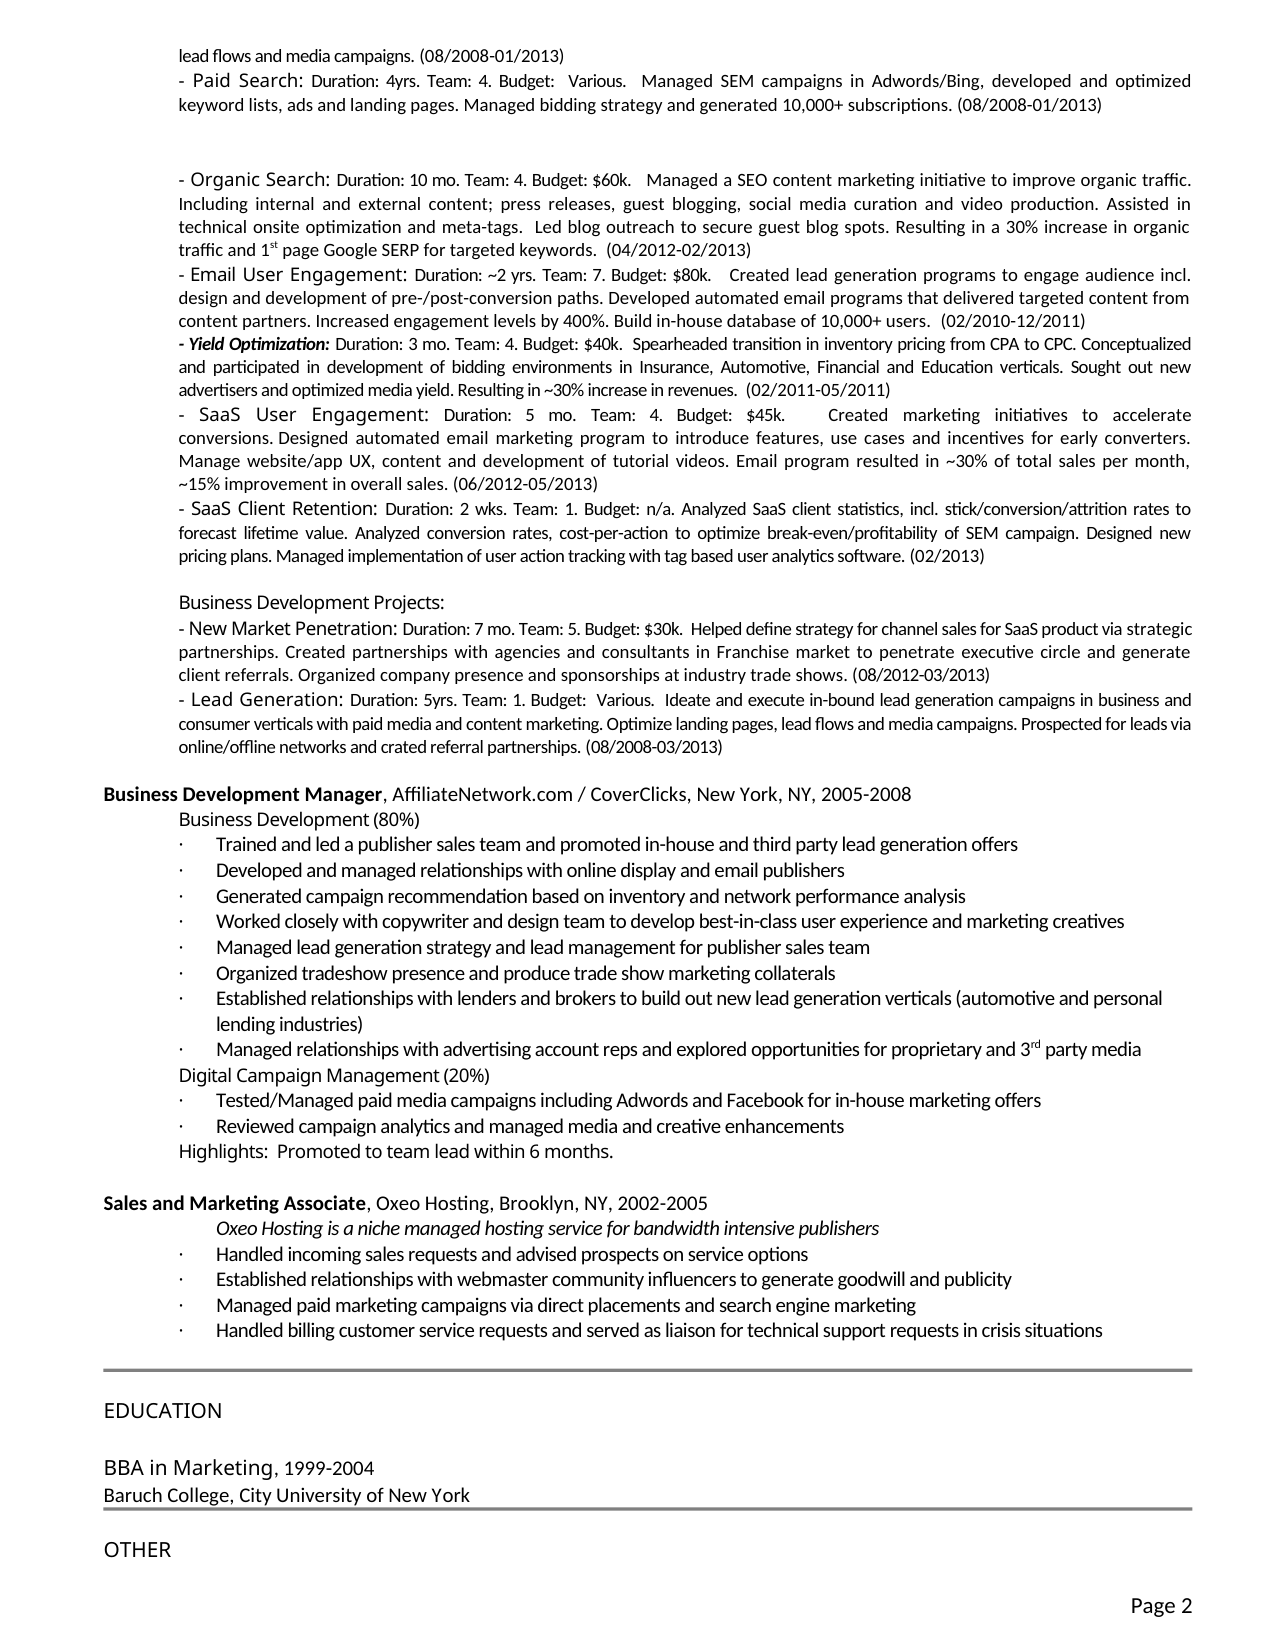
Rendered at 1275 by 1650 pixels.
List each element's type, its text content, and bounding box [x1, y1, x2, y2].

list Organized tradeshow presence and produce trade show marketing collaterals [178, 960, 1192, 985]
subtitle BBA in Marketing, 1999-2004 [103, 1453, 1192, 1482]
text Highlights: Promoted to team lead within 6 months. [178, 1139, 1192, 1164]
text Digital Campaign Management (20%) [178, 1062, 1192, 1088]
text Oxeo Hosting is a niche managed hosting service for bandwidth intensive publishers [216, 1215, 1192, 1241]
text Baruch College, City University of New York [103, 1482, 1192, 1507]
text Business Development (80%) [178, 806, 1192, 832]
list Handled billing customer service requests and served as liaison for technical support requests in crisis situations [178, 1318, 1192, 1343]
list Managed paid marketing campaigns via direct placements and search engine marketing [178, 1292, 1192, 1318]
list Established relationships with lenders and brokers to build out new lead generation verticals (automotive and personal lending industries) [178, 985, 1192, 1036]
list Tested/Managed paid media campaigns including Adwords and Facebook for in-house marketing offers [178, 1088, 1192, 1113]
text Sales and Marketing Associate, Oxeo Hosting, Brooklyn, NY, 2002-2005 [103, 1190, 1192, 1215]
text - New Market Penetration: Duration: 7 mo. Team: 5. Budget: $30k. Helped define strategy for channel sales for SaaS product via strategic partnerships. Created partnerships with agencies and consultants in Franchise market to penetrate executive circle and generate client referrals. Organized company presence and sponsorships at industry trade shows. (08/2012-03/2013) [178, 615, 1192, 686]
list Managed relationships with advertising account reps and explored opportunities for proprietary and 3rd party media [178, 1036, 1192, 1062]
text - Yield Optimization: Duration: 3 mo. Team: 4. Budget: $40k. Spearheaded transition in inventory pricing from CPA to CPC. Conceptualized and participated in development of bidding environments in Insurance, Automotive, Financial and Education verticals. Sought out new advertisers and optimized media yield. Resulting in ~30% increase in revenues. (02/2011-05/2011) [178, 332, 1192, 401]
text - Email User Engagement: Duration: ~2 yrs. Team: 7. Budget: $80k. Created lead generation programs to engage audience incl. design and development of pre-/post-conversion paths. Developed automated email programs that delivered targeted content from content partners. Increased engagement levels by 400%. Build in-house database of 10,000+ users. (02/2010-12/2011) [178, 261, 1192, 332]
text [178, 44, 1192, 67]
list Reviewed campaign analytics and managed media and creative enhancements [178, 1113, 1192, 1139]
list Established relationships with webmaster community influencers to generate goodwill and publicity [178, 1266, 1192, 1292]
text EDUCATION [103, 1397, 1192, 1425]
list Handled incoming sales requests and advised prospects on service options [178, 1241, 1192, 1266]
list Trained and led a publisher sales team and promoted in-house and third party lead generation offers [178, 832, 1192, 857]
text Business Development Manager, AffiliateNetwork.com / CoverClicks, New York, NY, 2005-2008 [103, 781, 1192, 806]
list Generated campaign recommendation based on inventory and network performance analysis [178, 883, 1192, 908]
text - Organic Search: Duration: 10 mo. Team: 4. Budget: $60k. Managed a SEO content marketing initiative to improve organic traffic. Including internal and external content; press releases, guest blogging, social media curation and video production. Assisted in technical onsite optimization and meta-tags. Led blog outreach to secure guest blog spots. Resulting in a 30% increase in organic traffic and 1st page Google SERP for targeted keywords. (04/2012-02/2013) [178, 167, 1192, 261]
list Developed and managed relationships with online display and email publishers [178, 857, 1192, 883]
text - SaaS Client Retention: Duration: 2 wks. Team: 1. Budget: n/a. Analyzed SaaS client statistics, incl. stick/conversion/attrition rates to forecast lifetime value. Analyzed conversion rates, cost-per-action to optimize break-even/profitability of SEM campaign. Designed new pricing plans. Managed implementation of user action tracking with tag based user analytics software. (02/2013) [178, 495, 1192, 567]
text OTHER [103, 1535, 1192, 1564]
text Business Development Projects: [178, 589, 1192, 615]
text - Paid Search: Duration: 4yrs. Team: 4. Budget: Various. Managed SEM campaigns in Adwords/Bing, developed and optimized keyword lists, ads and landing pages. Managed bidding strategy and generated 10,000+ subscriptions. (08/2008-01/2013) [178, 67, 1192, 116]
list Managed lead generation strategy and lead management for publisher sales team [178, 934, 1192, 960]
list Worked closely with copywriter and design team to develop best-in-class user experience and marketing creatives [178, 908, 1192, 934]
text - SaaS User Engagement: Duration: 5 mo. Team: 4. Budget: $45k. Created marketing initiatives to accelerate conversions. Designed automated email marketing program to introduce features, use cases and incentives for early converters. Manage website/app UX, content and development of tutorial videos. Email program resulted in ~30% of total sales per month, ~15% improvement in overall sales. (06/2012-05/2013) [178, 401, 1192, 495]
text - Lead Generation: Duration: 5yrs. Team: 1. Budget: Various. Ideate and execute in-bound lead generation campaigns in business and consumer verticals with paid media and content marketing. Optimize landing pages, lead flows and media campaigns. Prospected for leads via online/offline networks and crated referral partnerships. (08/2008-03/2013) [178, 686, 1192, 758]
